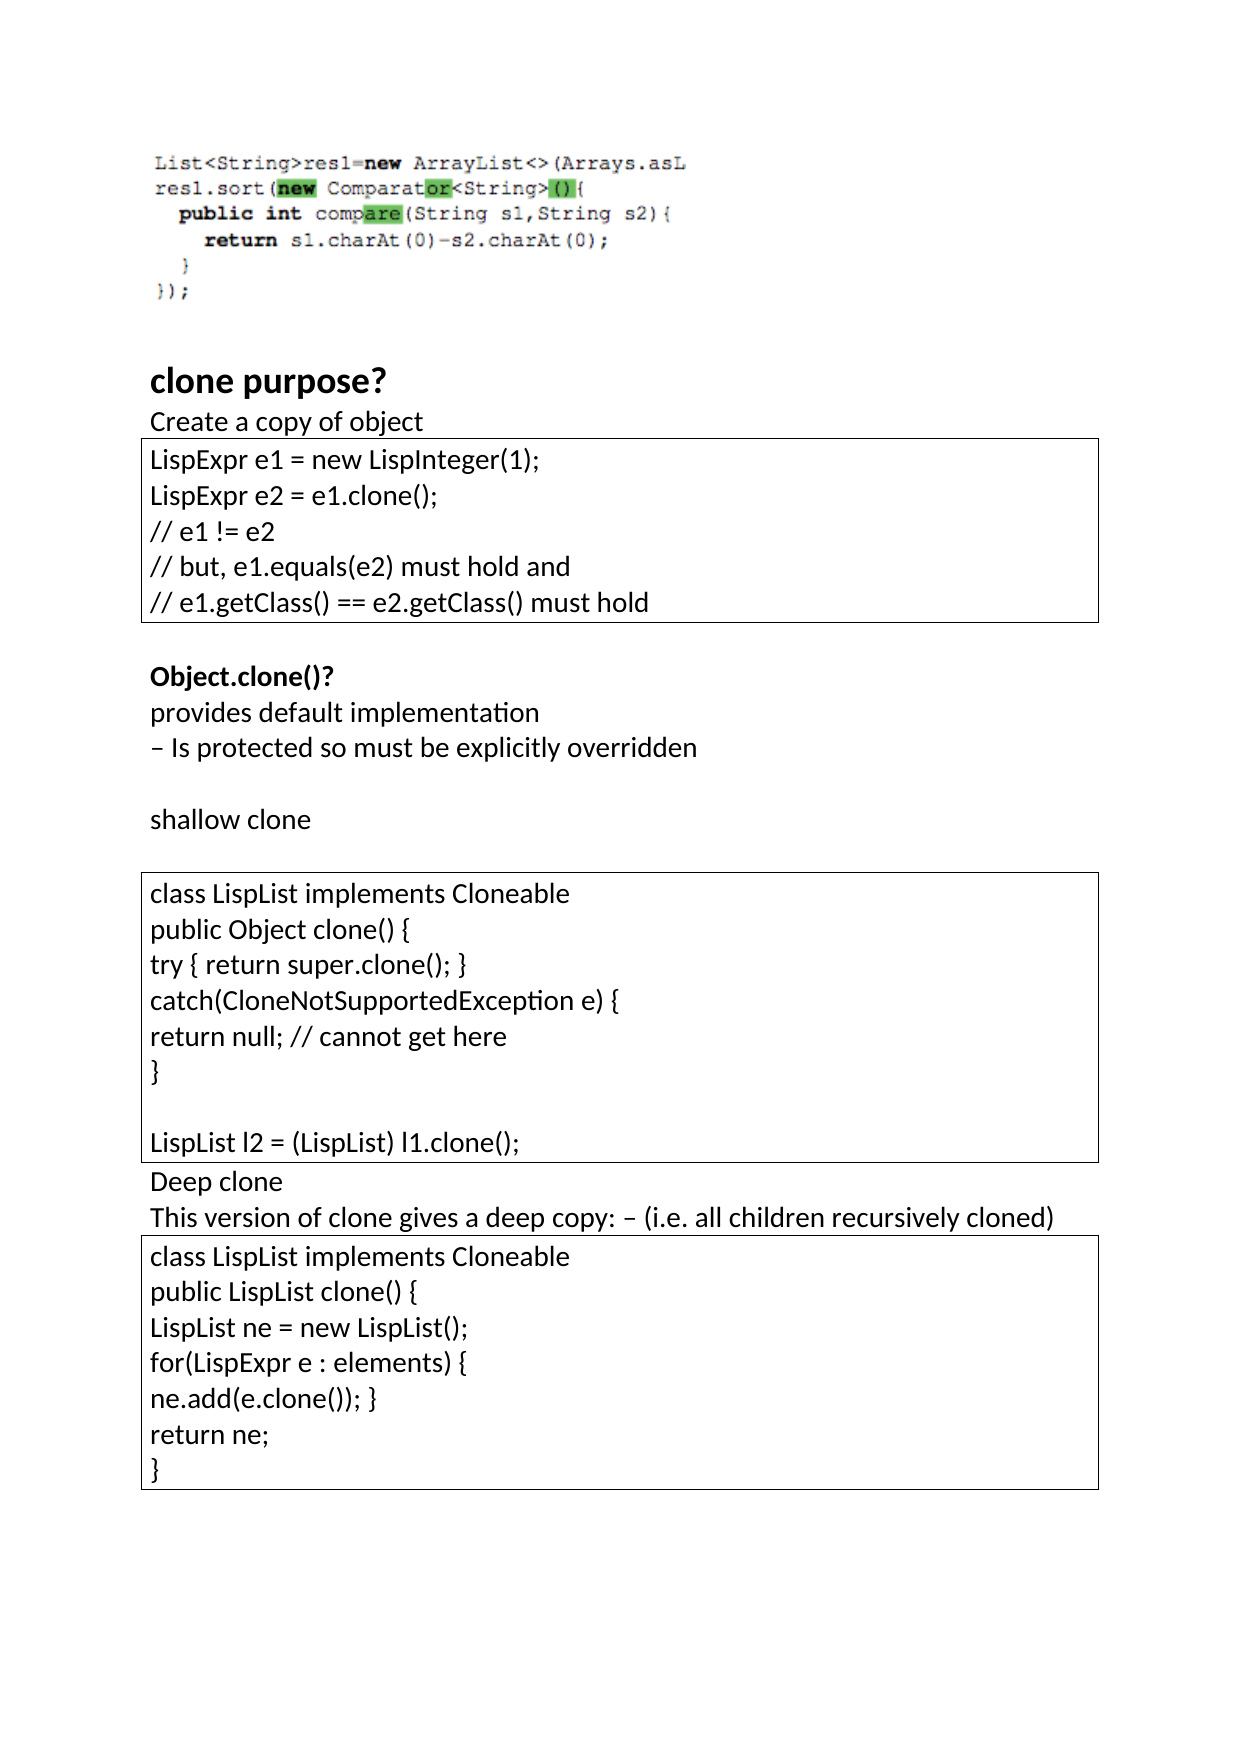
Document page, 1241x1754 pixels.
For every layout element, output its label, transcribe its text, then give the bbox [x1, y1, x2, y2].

text shallow clone [150, 801, 1090, 836]
text // e1 != e2 [150, 513, 1090, 548]
text public LispList clone() { [150, 1273, 1090, 1309]
text Deep clone [150, 1163, 1090, 1199]
text // e1.getClass() == e2.getClass() must hold [142, 581, 1098, 622]
text LispExpr e2 = e1.clone(); [150, 477, 1090, 513]
text ne.add(e.clone()); } [150, 1380, 1090, 1416]
picture [150, 150, 686, 311]
text public Object clone() { [150, 911, 1090, 946]
text LispList l2 = (LispList) l1.clone(); [142, 1121, 1098, 1162]
text class LispList implements Cloneable [142, 1236, 1098, 1273]
text LispList ne = new LispList(); [150, 1309, 1090, 1344]
text class LispList implements Cloneable [142, 873, 1098, 911]
text Create a copy of object [150, 403, 1090, 438]
text Object.clone()? [150, 658, 1090, 694]
text This version of clone gives a deep copy: – (i.e. all children recursively cloned) [150, 1199, 1090, 1234]
text clone purpose? [150, 357, 1090, 403]
text – Is protected so must be explicitly overridden [150, 729, 1090, 765]
text for(LispExpr e : elements) { [150, 1344, 1090, 1380]
text } [150, 1053, 1090, 1089]
text return ne; [150, 1416, 1090, 1448]
text provides default implementation [150, 694, 1090, 729]
text catch(CloneNotSupportedException e) { [150, 982, 1090, 1018]
text return null; // cannot get here [150, 1018, 1090, 1053]
text LispExpr e1 = new LispInteger(1); [142, 439, 1098, 477]
text // but, e1.equals(e2) must hold and [150, 548, 1090, 581]
text } [142, 1448, 1098, 1489]
text try { return super.clone(); } [150, 946, 1090, 982]
